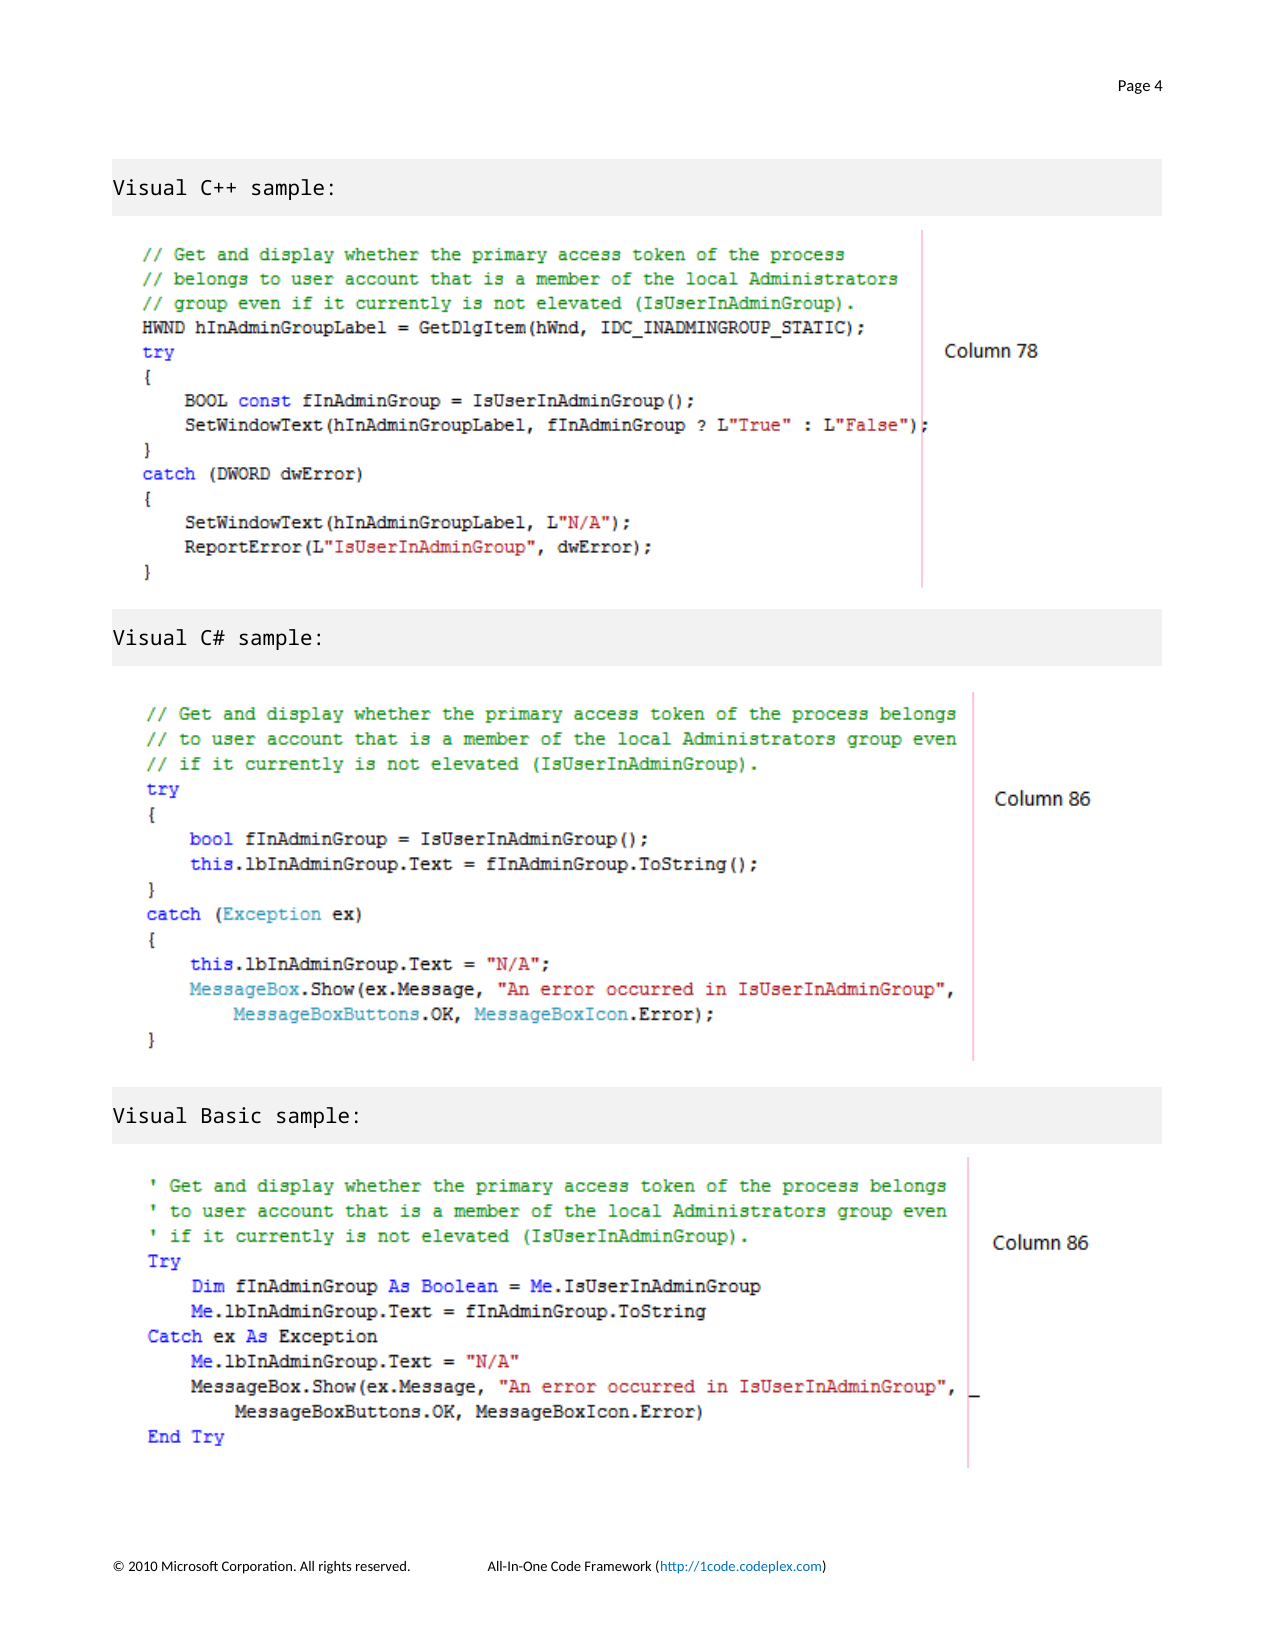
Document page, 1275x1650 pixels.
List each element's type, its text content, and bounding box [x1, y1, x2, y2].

text Visual Basic sample: [112, 1087, 1162, 1144]
text Visual C# sample: [112, 609, 1162, 666]
text Visual C++ sample: [112, 159, 1162, 216]
picture [112, 1157, 1113, 1468]
picture [112, 692, 1114, 1061]
picture [112, 230, 1060, 594]
